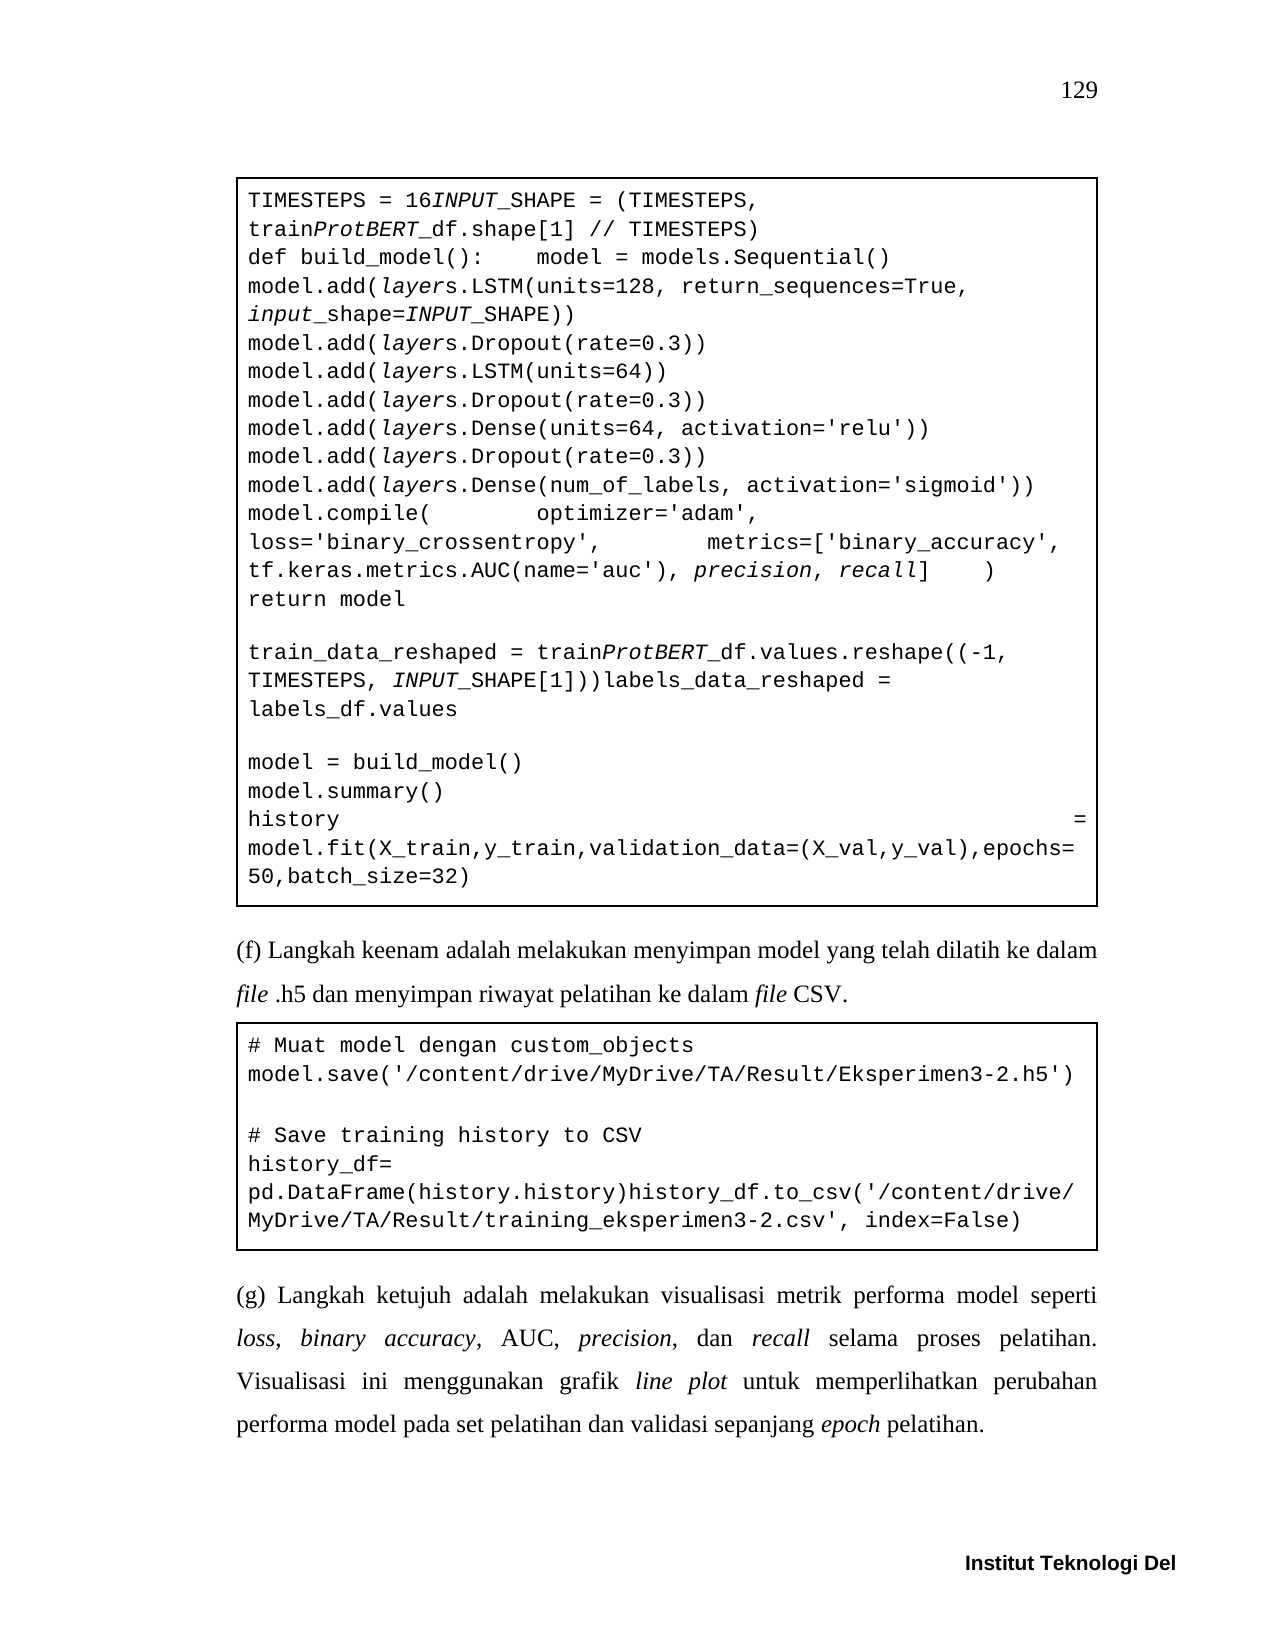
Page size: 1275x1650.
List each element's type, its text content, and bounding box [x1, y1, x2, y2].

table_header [238, 179, 1096, 905]
text (f) Langkah keenam adalah melakukan menyimpan model yang telah dilatih ke dalam file .h5 dan menyimpan riwayat pelatihan ke dalam file CSV. [236, 936, 1098, 1007]
table_header # Muat model dengan custom_objects model.save('/content/drive/MyDrive/TA/Result/Eksperimen3-2.h5') # Save training history to CSV history_df= pd.DataFrame(history.history)history_df.to_csv('/content/drive/MyDrive/TA/Result/training_eksperimen3-2.csv', index=False) [238, 1024, 1096, 1249]
text (g) Langkah ketujuh adalah melakukan visualisasi metrik performa model seperti loss, binary accuracy, AUC, precision, dan recall selama proses pelatihan. Visualisasi ini menggunakan grafik line plot untuk memperlihatkan perubahan performa model pada set pelatihan dan validasi sepanjang epoch pelatihan. [236, 1280, 1098, 1438]
